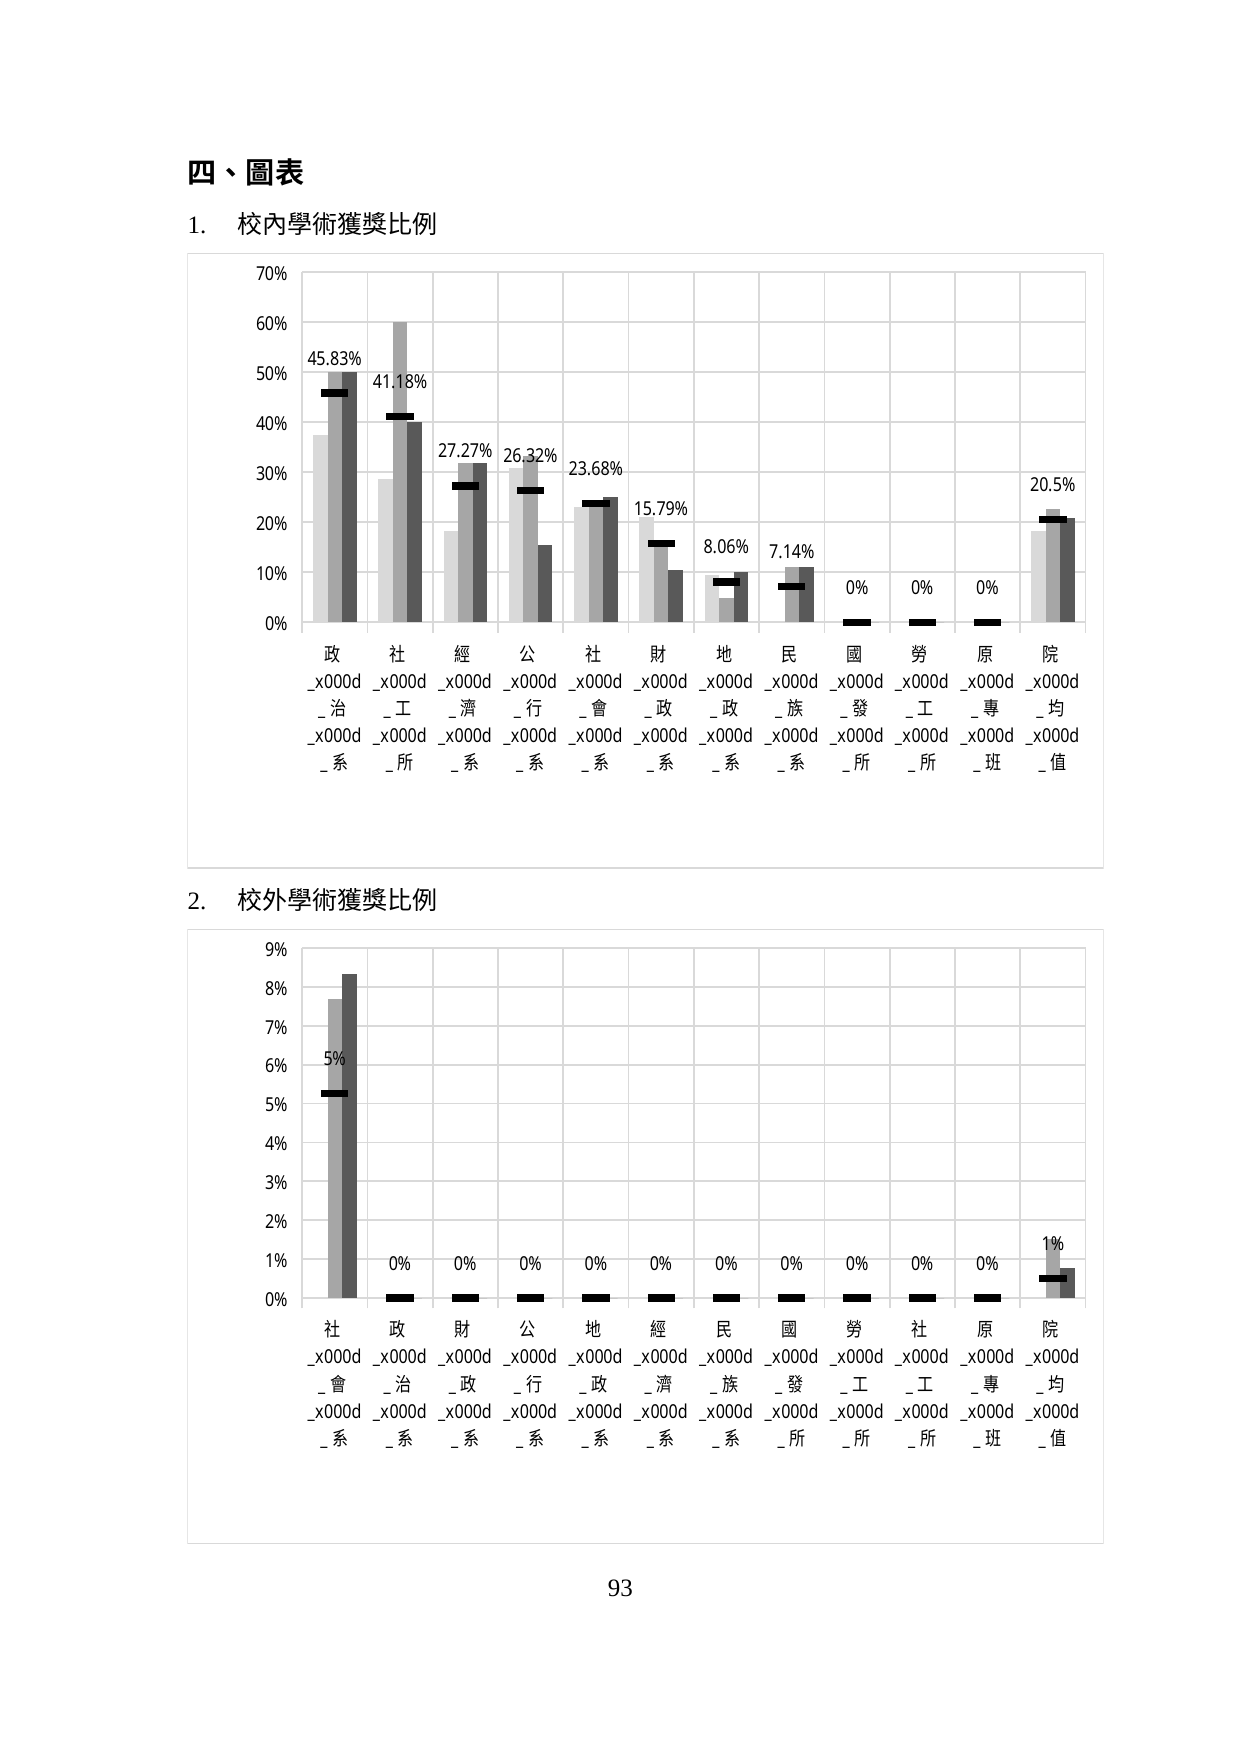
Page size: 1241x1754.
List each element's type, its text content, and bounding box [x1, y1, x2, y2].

list 校內學術獲獎比例 [187, 205, 1053, 241]
list 校外學術獲獎比例 [187, 881, 1053, 917]
subtitle 四、圖表 [187, 150, 1053, 192]
